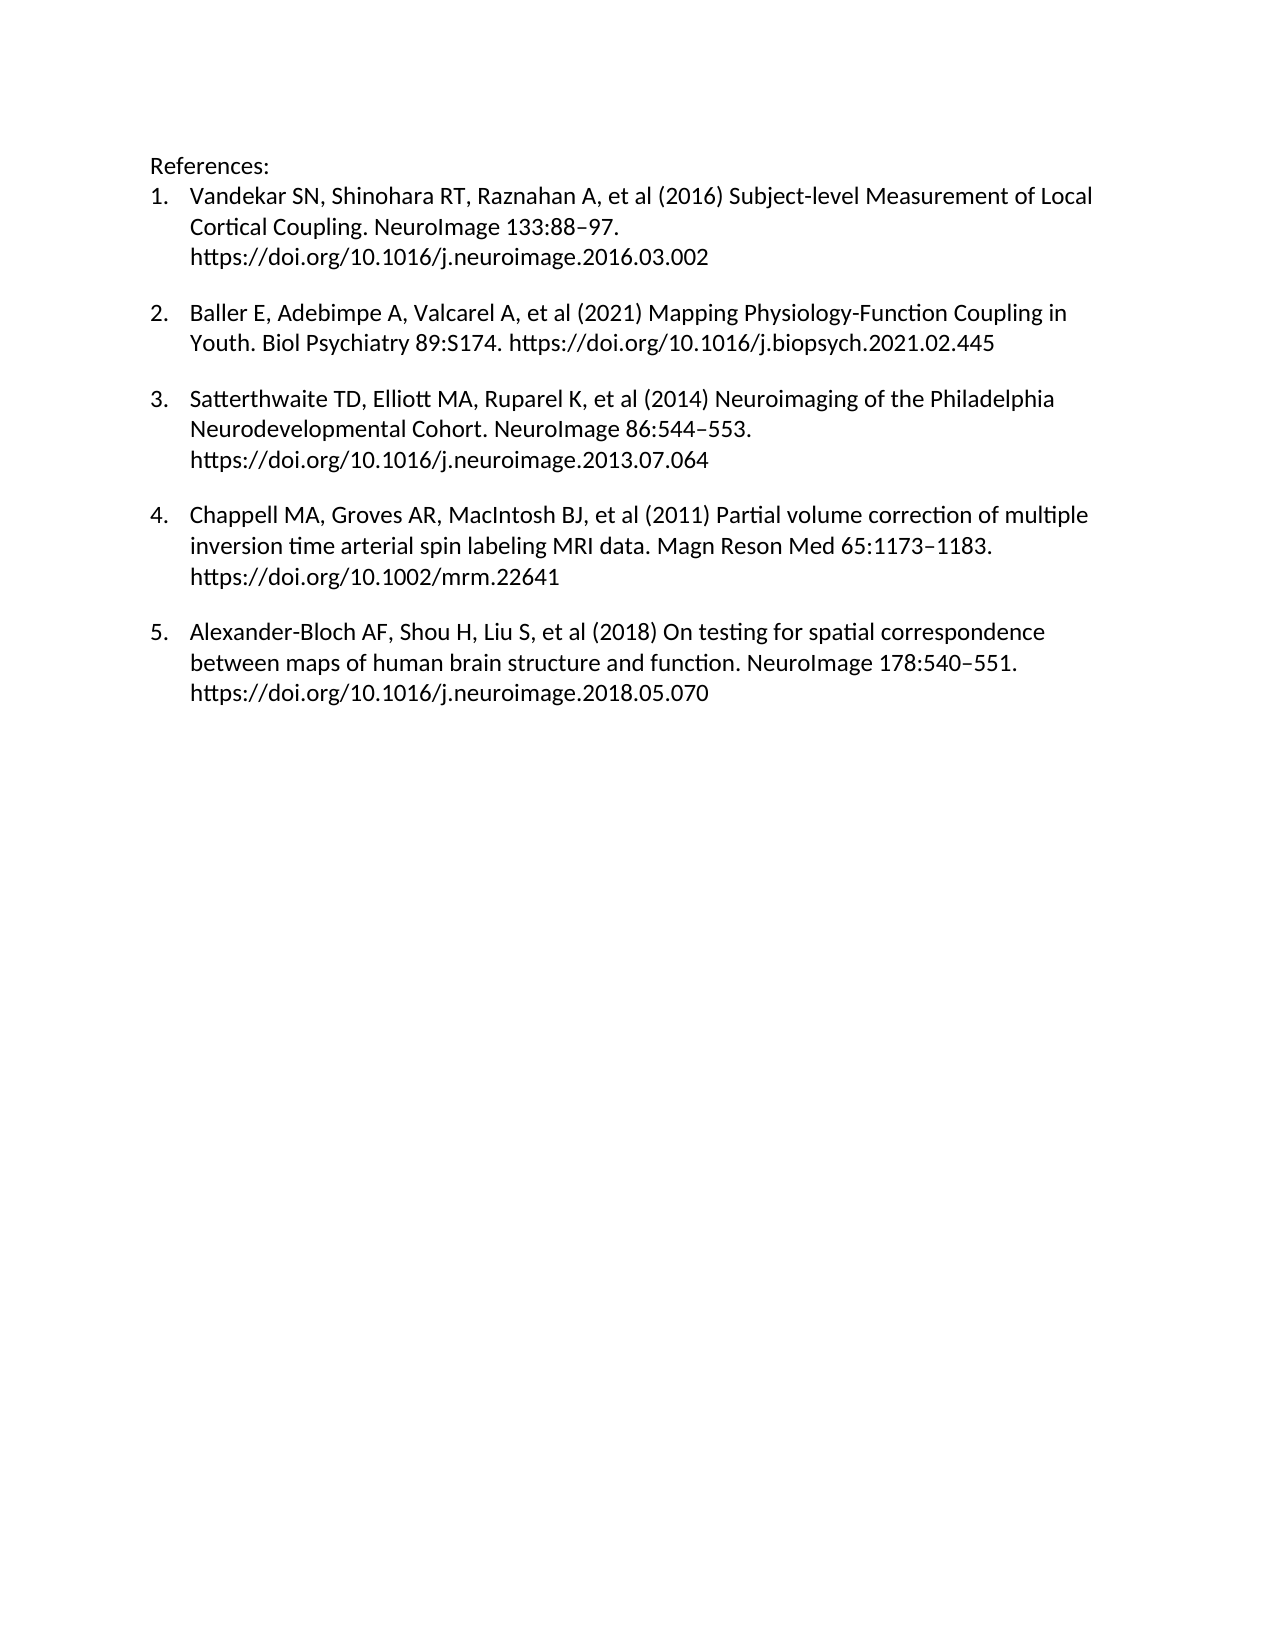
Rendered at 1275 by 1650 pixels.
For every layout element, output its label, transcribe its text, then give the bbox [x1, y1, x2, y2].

text 3. Satterthwaite TD, Elliott MA, Ruparel K, et al (2014) Neuroimaging of the Philadelphia Neurodevelopmental Cohort. NeuroImage 86:544–553. https://doi.org/10.1016/j.neuroimage.2013.07.064 [150, 383, 1125, 475]
text References: [150, 150, 1125, 181]
text 5. Alexander-Bloch AF, Shou H, Liu S, et al (2018) On testing for spatial correspondence between maps of human brain structure and function. NeuroImage 178:540–551. https://doi.org/10.1016/j.neuroimage.2018.05.070 [150, 616, 1125, 708]
text 2. Baller E, Adebimpe A, Valcarel A, et al (2021) Mapping Physiology-Function Coupling in Youth. Biol Psychiatry 89:S174. https://doi.org/10.1016/j.biopsych.2021.02.445 [150, 297, 1125, 358]
text 4. Chappell MA, Groves AR, MacIntosh BJ, et al (2011) Partial volume correction of multiple inversion time arterial spin labeling MRI data. Magn Reson Med 65:1173–1183. https://doi.org/10.1002/mrm.22641 [150, 500, 1125, 591]
text 1. Vandekar SN, Shinohara RT, Raznahan A, et al (2016) Subject-level Measurement of Local Cortical Coupling. NeuroImage 133:88–97. https://doi.org/10.1016/j.neuroimage.2016.03.002 [150, 181, 1125, 272]
